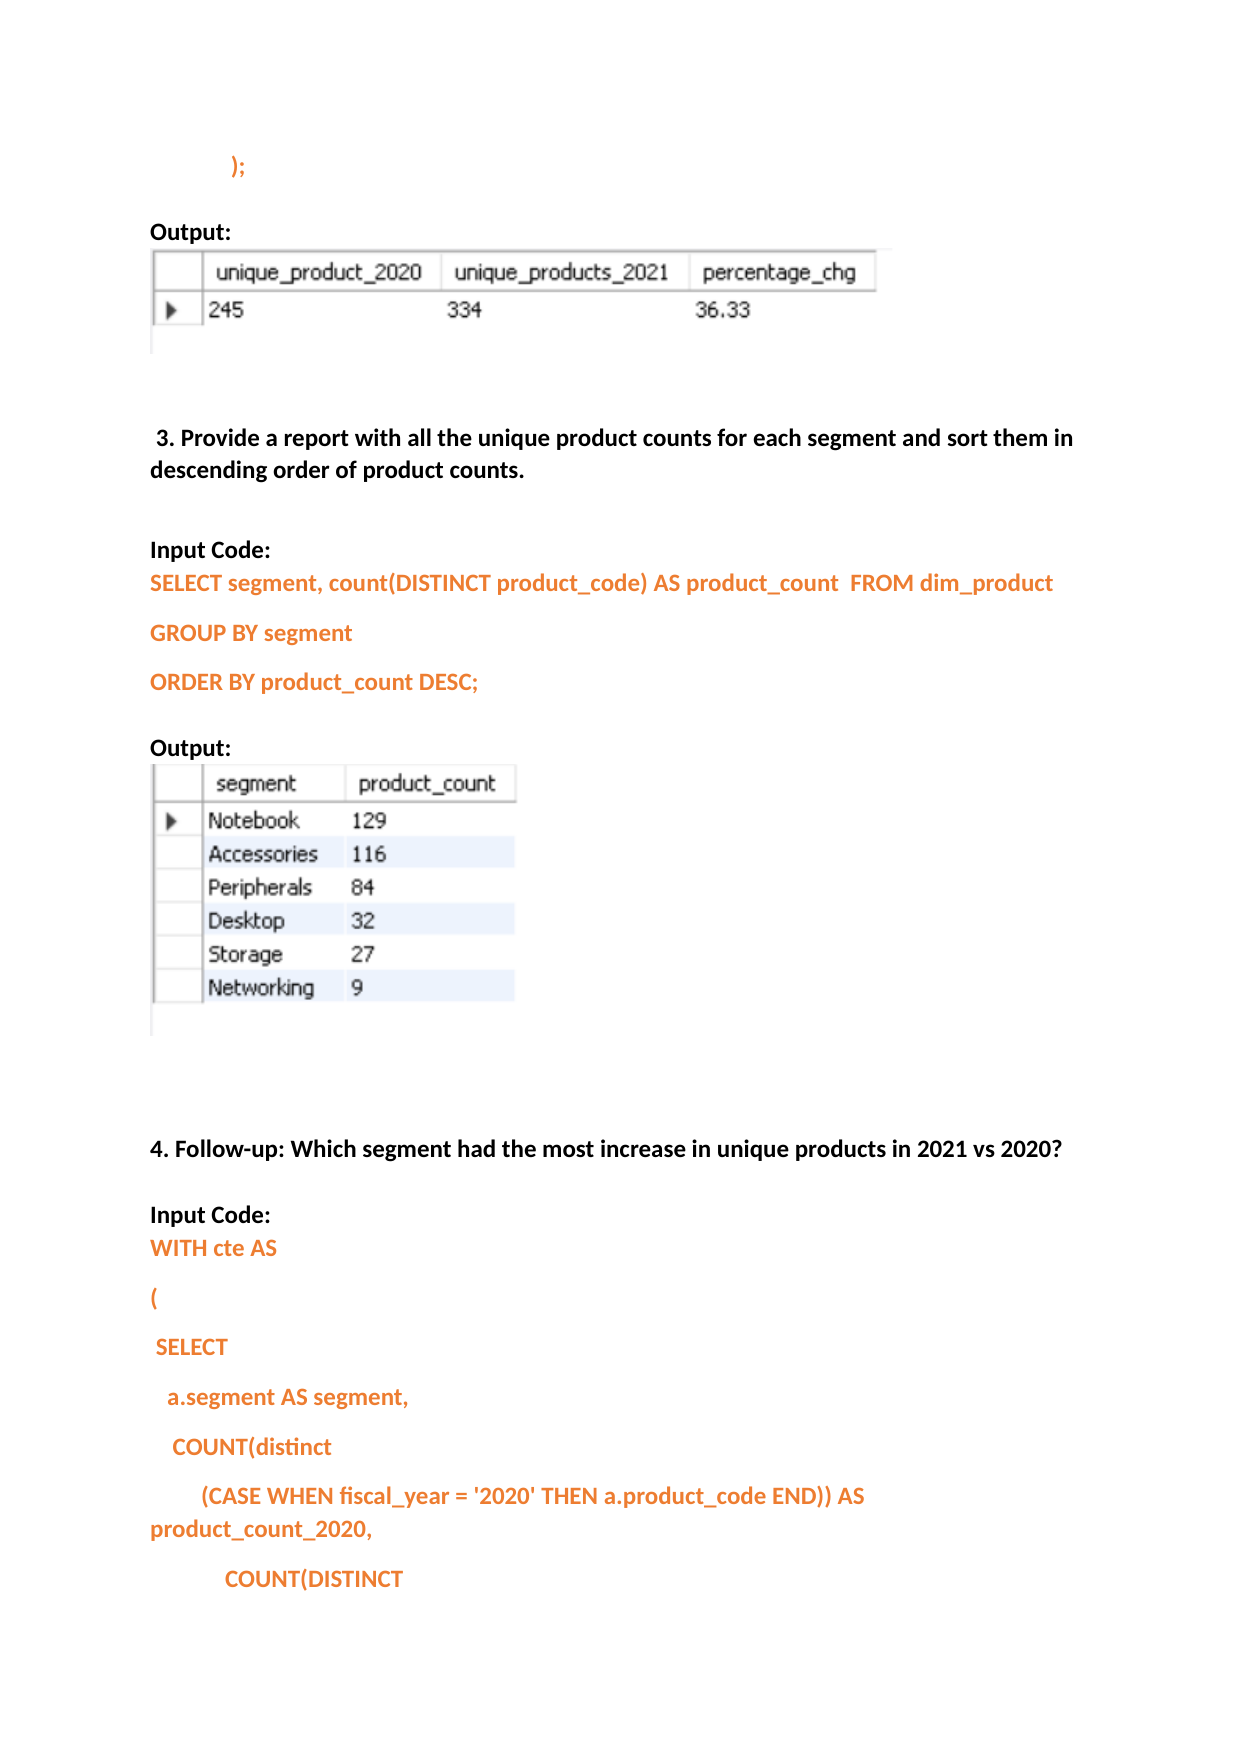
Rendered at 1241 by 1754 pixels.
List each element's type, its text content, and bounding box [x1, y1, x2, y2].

text (CASE WHEN fiscal_year = '2020' THEN a.product_code END)) AS product_count_2020, [150, 1480, 1090, 1544]
picture [150, 248, 893, 354]
text Input Code: SELECT segment, count(DISTINCT product_code) AS product_count FROM dim_product [150, 534, 1090, 598]
text COUNT(distinct [150, 1431, 1090, 1461]
text 3. Provide a report with all the unique product counts for each segment and sort them in descending order of product counts. [150, 422, 1090, 515]
text SELECT [150, 1331, 1090, 1362]
text a.segment AS segment, [150, 1381, 1090, 1412]
text GROUP BY segment [150, 617, 1090, 647]
text ( [150, 1282, 1090, 1312]
text 4. Follow-up: Which segment had the most increase in unique products in 2021 vs 2020? Input Code: WITH cte AS [150, 1133, 1090, 1263]
picture [150, 764, 552, 1036]
text COUNT(DISTINCT [150, 1563, 1090, 1593]
